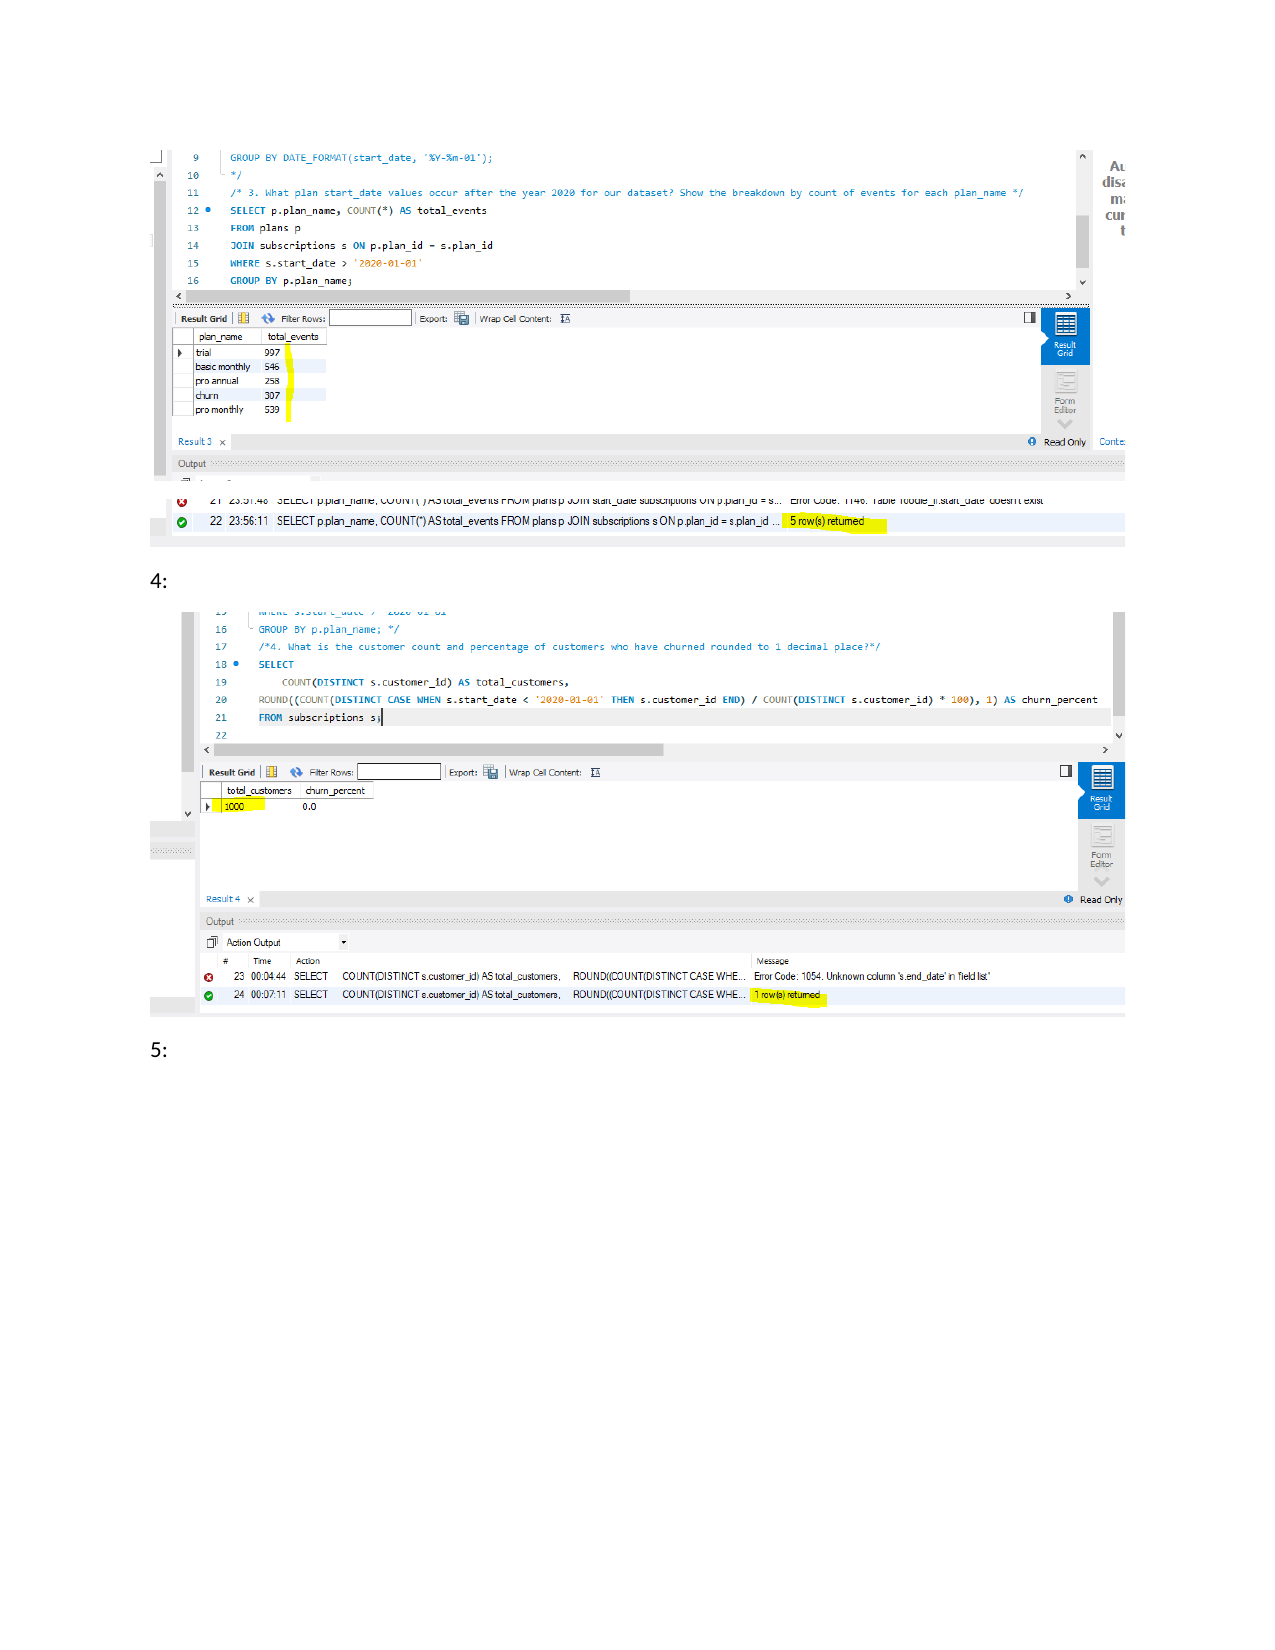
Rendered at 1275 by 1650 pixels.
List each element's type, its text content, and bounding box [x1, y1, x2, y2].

picture [150, 150, 1125, 481]
text 5: [150, 1035, 1125, 1063]
picture [150, 499, 1125, 547]
picture [150, 612, 1125, 1017]
text 4: [150, 566, 1125, 594]
